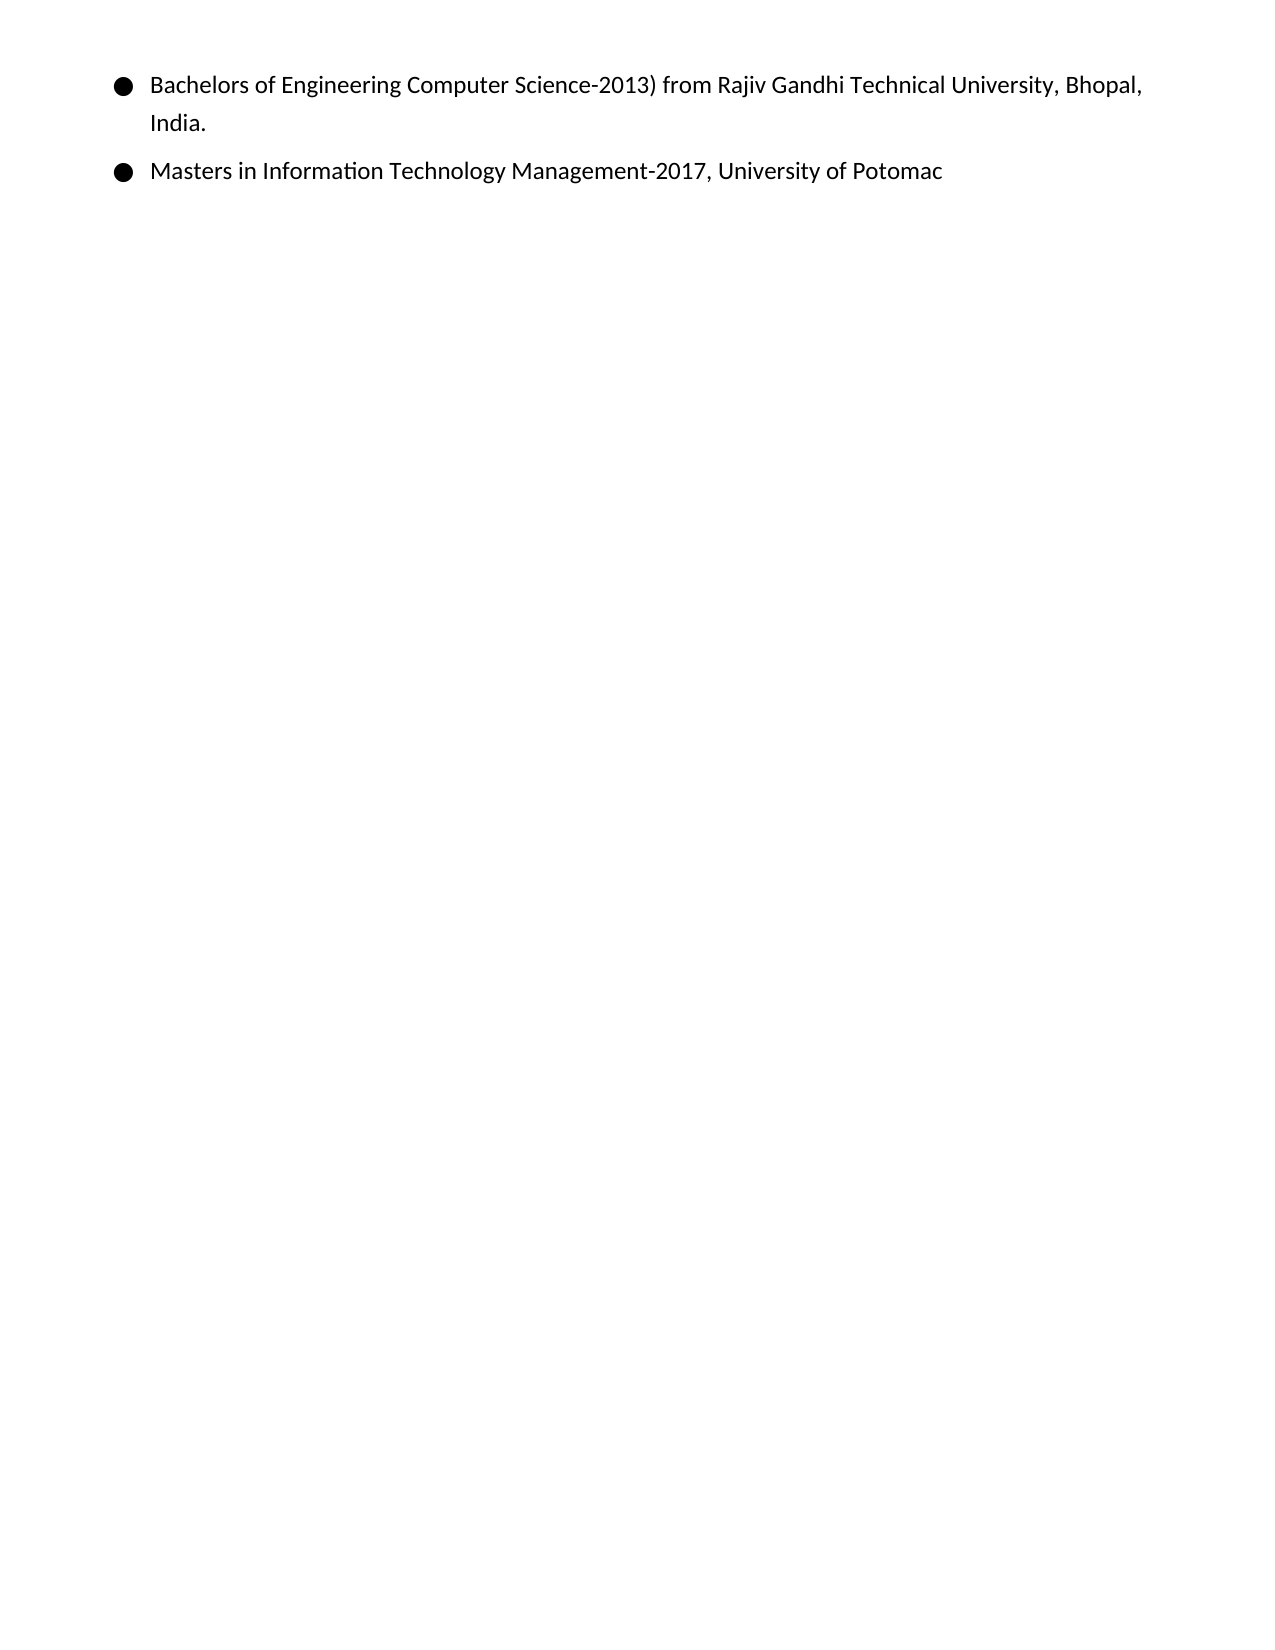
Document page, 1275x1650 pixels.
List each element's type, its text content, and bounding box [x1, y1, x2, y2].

list Masters in Information Technology Management-2017, University of Potomac [112, 142, 1200, 193]
list Bachelors of Engineering Computer Science-2013) from Rajiv Gandhi Technical University, Bhopal, India. [112, 56, 1200, 138]
